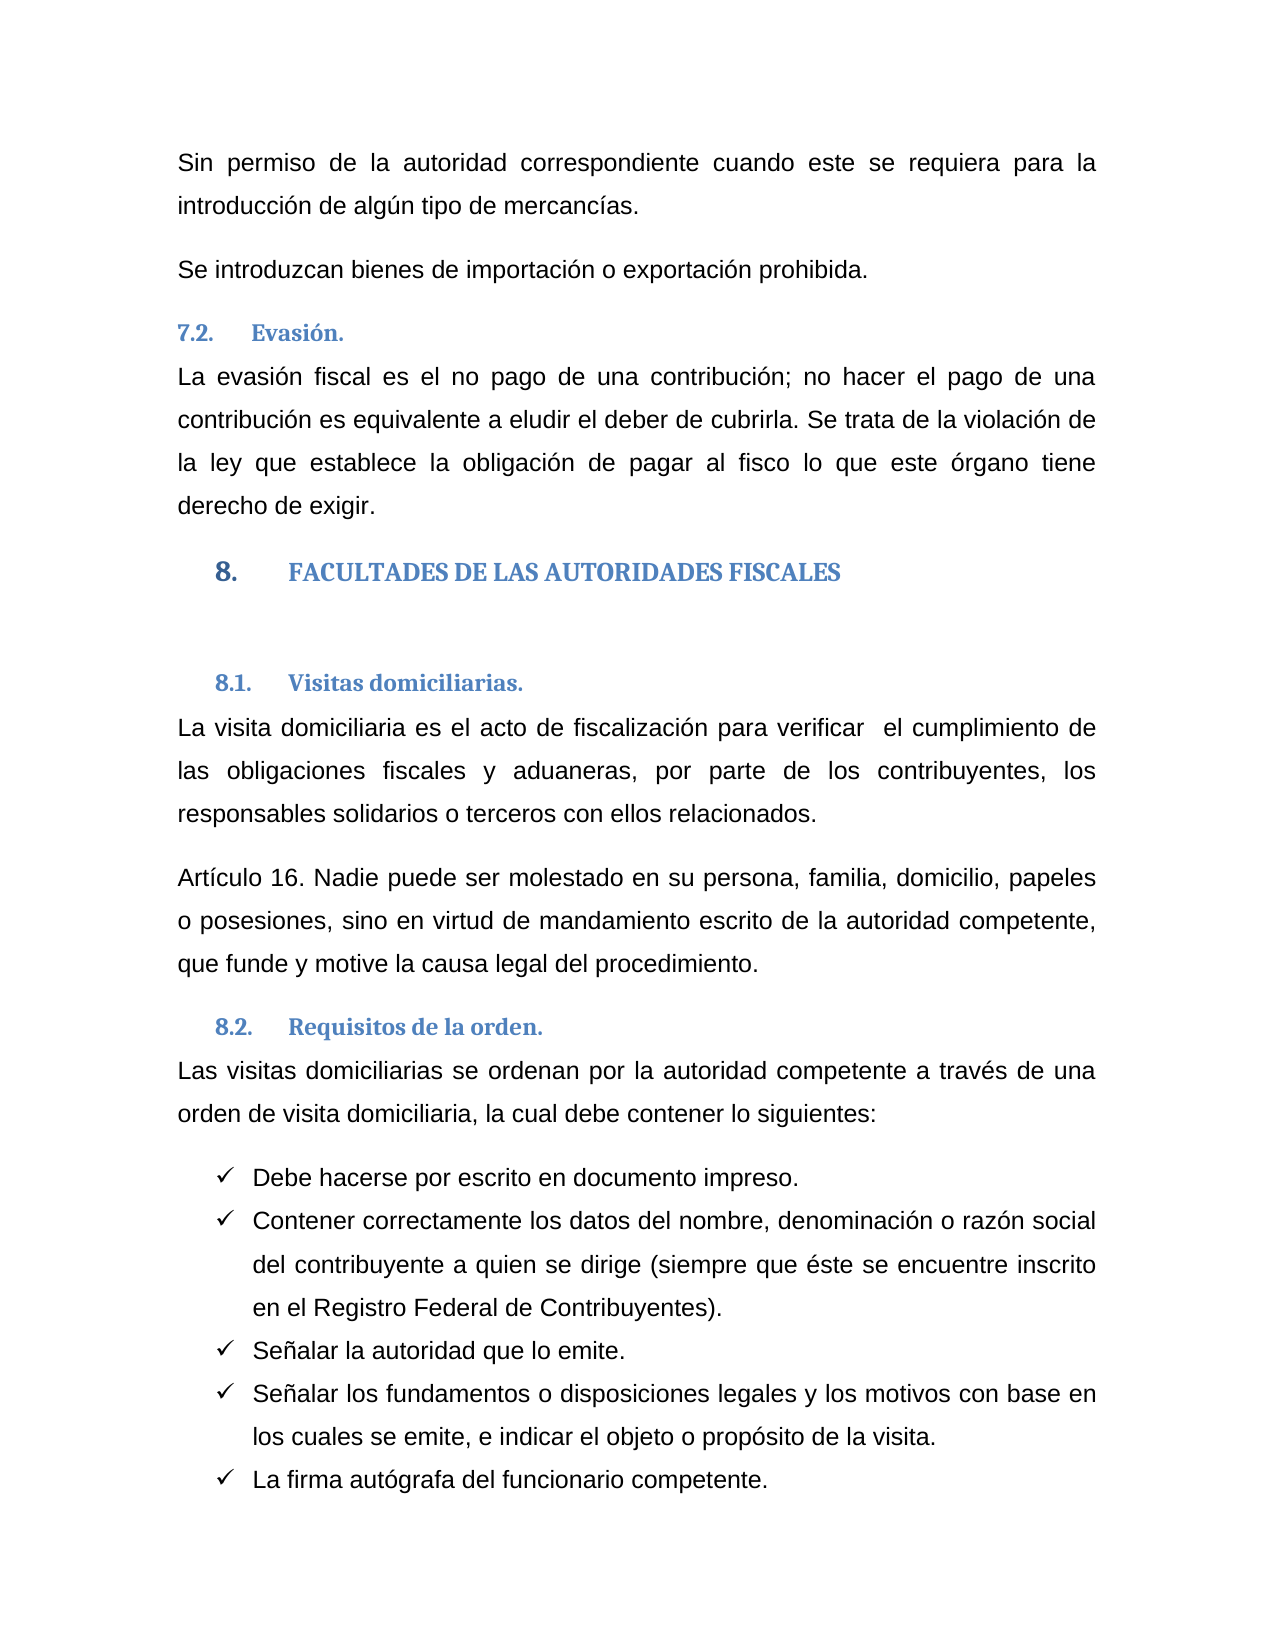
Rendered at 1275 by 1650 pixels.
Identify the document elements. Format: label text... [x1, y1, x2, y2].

text La evasión fiscal es el no pago de una contribución; no hacer el pago de una contribución es equivalente a eludir el deber de cubrirla. Se trata de la violación de la ley que establece la obligación de pagar al fisco lo que este órgano tiene derecho de exigir. [177, 362, 1098, 520]
list La firma autógrafa del funcionario competente. [215, 1465, 1098, 1494]
text Se introduzcan bienes de importación o exportación prohibida. [177, 255, 1098, 283]
subtitle Visitas domiciliarias. [215, 669, 1098, 698]
list Debe hacerse por escrito en documento impreso. [215, 1163, 1098, 1192]
text Las visitas domiciliarias se ordenan por la autoridad competente a través de una orden de visita domiciliaria, la cual debe contener lo siguientes: [177, 1056, 1098, 1128]
text La visita domiciliaria es el acto de fiscalización para verificar el cumplimiento de las obligaciones fiscales y aduaneras, por parte de los contribuyentes, los responsables solidarios o terceros con ellos relacionados. [177, 712, 1098, 827]
text Artículo 16. Nadie puede ser molestado en su persona, familia, domicilio, papeles o posesiones, sino en virtud de mandamiento escrito de la autoridad competente, que funde y motive la causa legal del procedimiento. [177, 863, 1098, 978]
text Sin permiso de la autoridad correspondiente cuando este se requiera para la introducción de algún tipo de mercancías. [177, 148, 1098, 219]
list Señalar los fundamentos o disposiciones legales y los motivos con base en los cuales se emite, e indicar el objeto o propósito de la visita. [215, 1379, 1098, 1451]
subtitle Requisitos de la orden. [215, 1013, 1098, 1042]
list Señalar la autoridad que lo emite. [215, 1336, 1098, 1365]
list Contener correctamente los datos del nombre, denominación o razón social del contribuyente a quien se dirige (siempre que éste se encuentre inscrito en el Registro Federal de Contribuyentes). [215, 1206, 1098, 1321]
subtitle 7.2. Evasión. [177, 319, 1098, 347]
subtitle FACULTADES DE LAS AUTORIDADES FISCALES [215, 555, 1098, 589]
